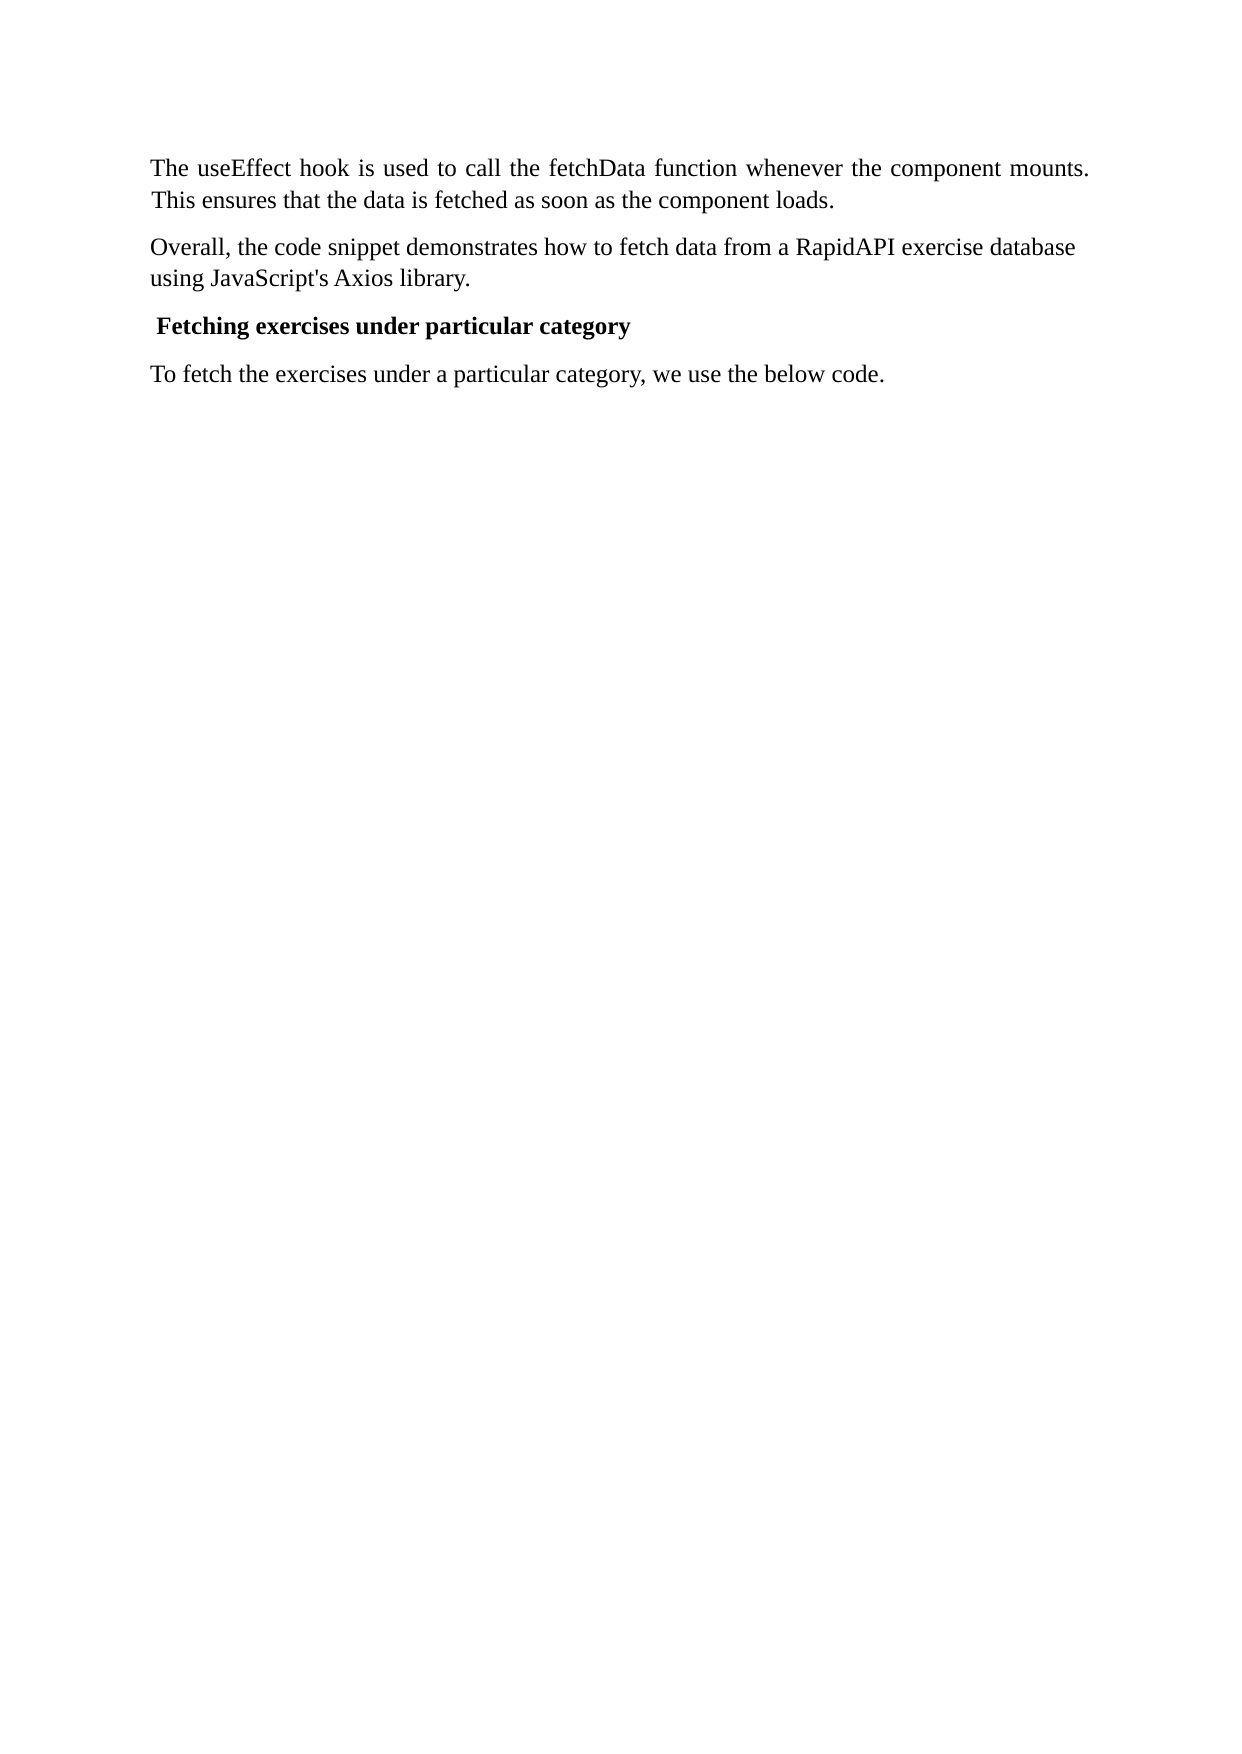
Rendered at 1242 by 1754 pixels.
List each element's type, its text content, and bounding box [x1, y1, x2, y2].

text Overall, the code snippet demonstrates how to fetch data from a RapidAPI exercise database using JavaScript's Axios library. [150, 232, 1103, 292]
text The useEffect hook is used to call the fetchData function whenever the component mounts. This ensures that the data is fetched as soon as the component loads. [150, 153, 1090, 213]
text To fetch the exercises under a particular category, we use the below code. [150, 359, 1090, 387]
text Fetching exercises under particular category [150, 311, 1103, 340]
